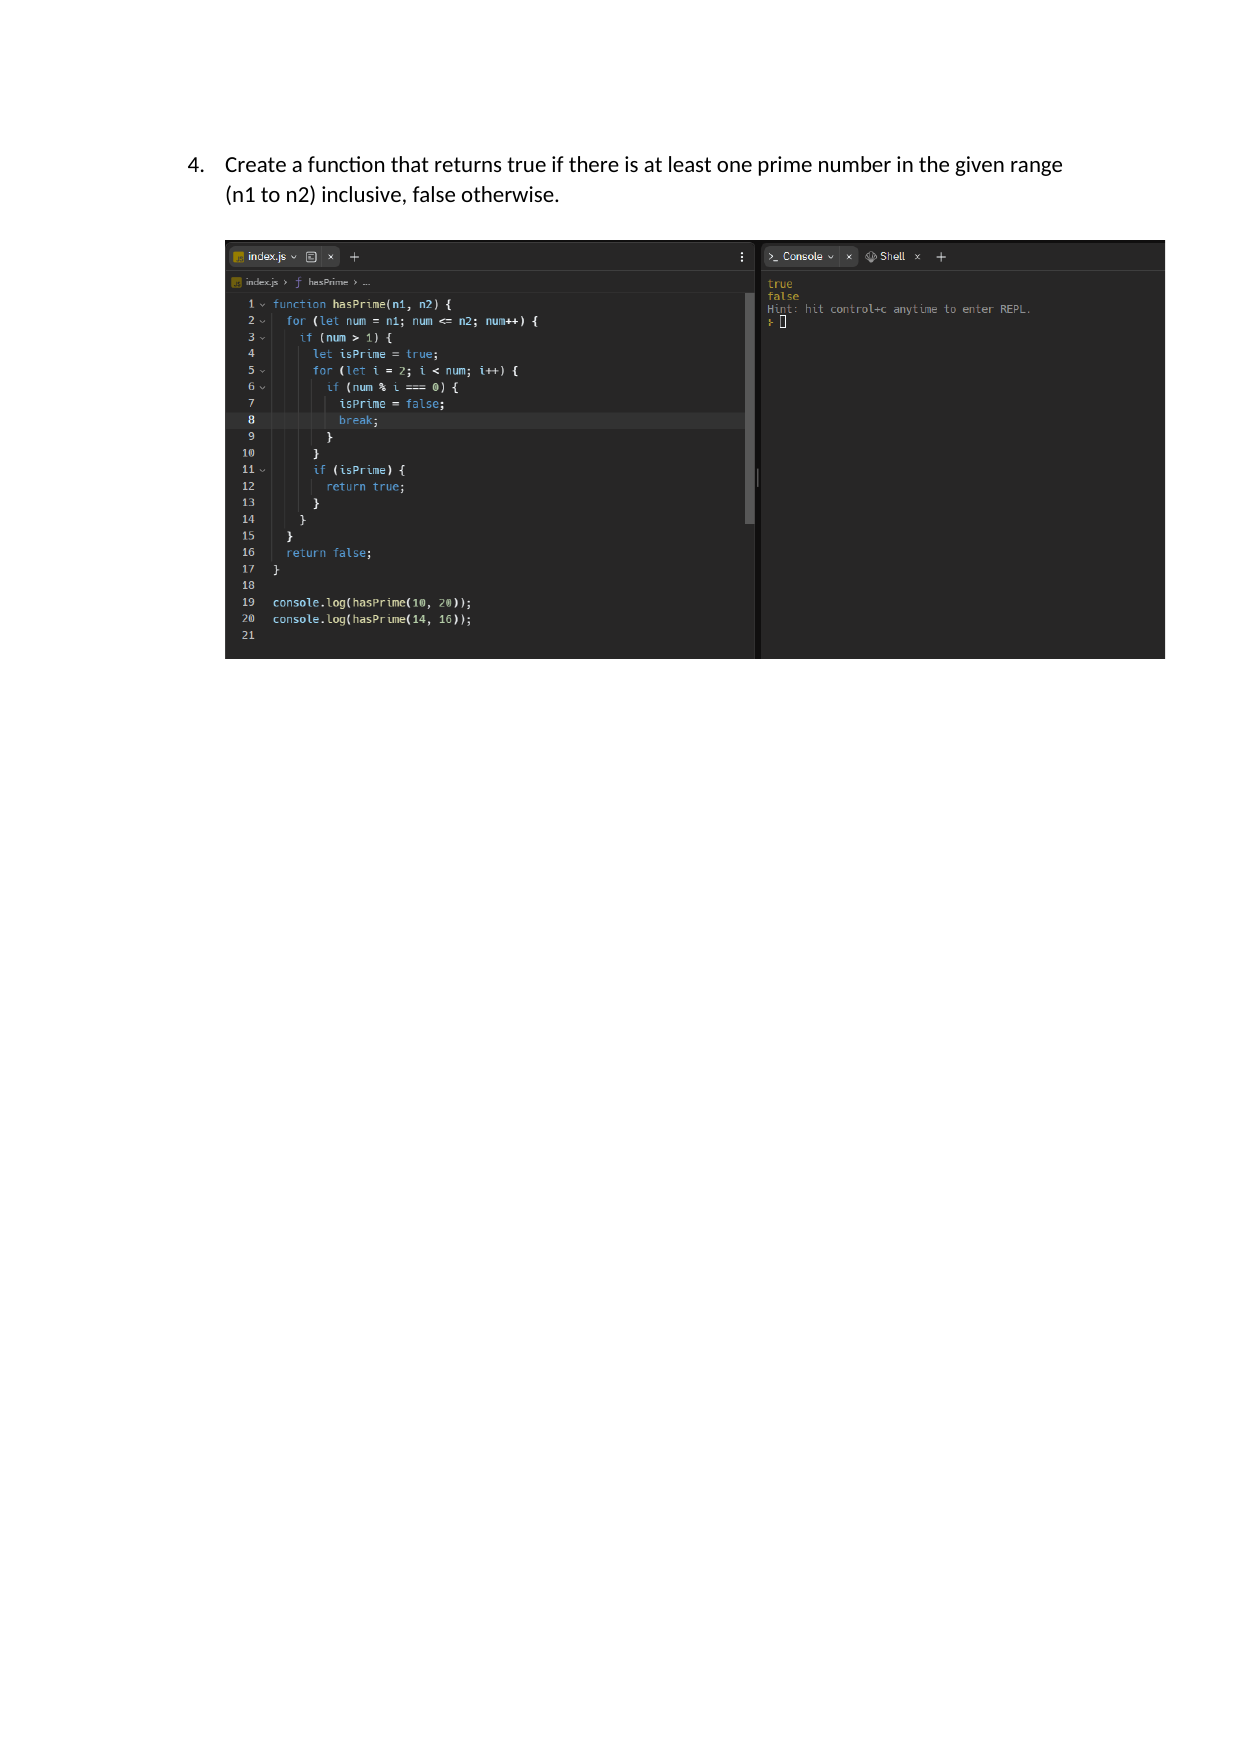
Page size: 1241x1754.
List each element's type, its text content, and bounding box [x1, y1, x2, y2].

list Create a function that returns true if there is at least one prime number in the given range (n1 to n2) inclusive, false otherwise. [187, 150, 1090, 208]
picture [225, 240, 1166, 659]
